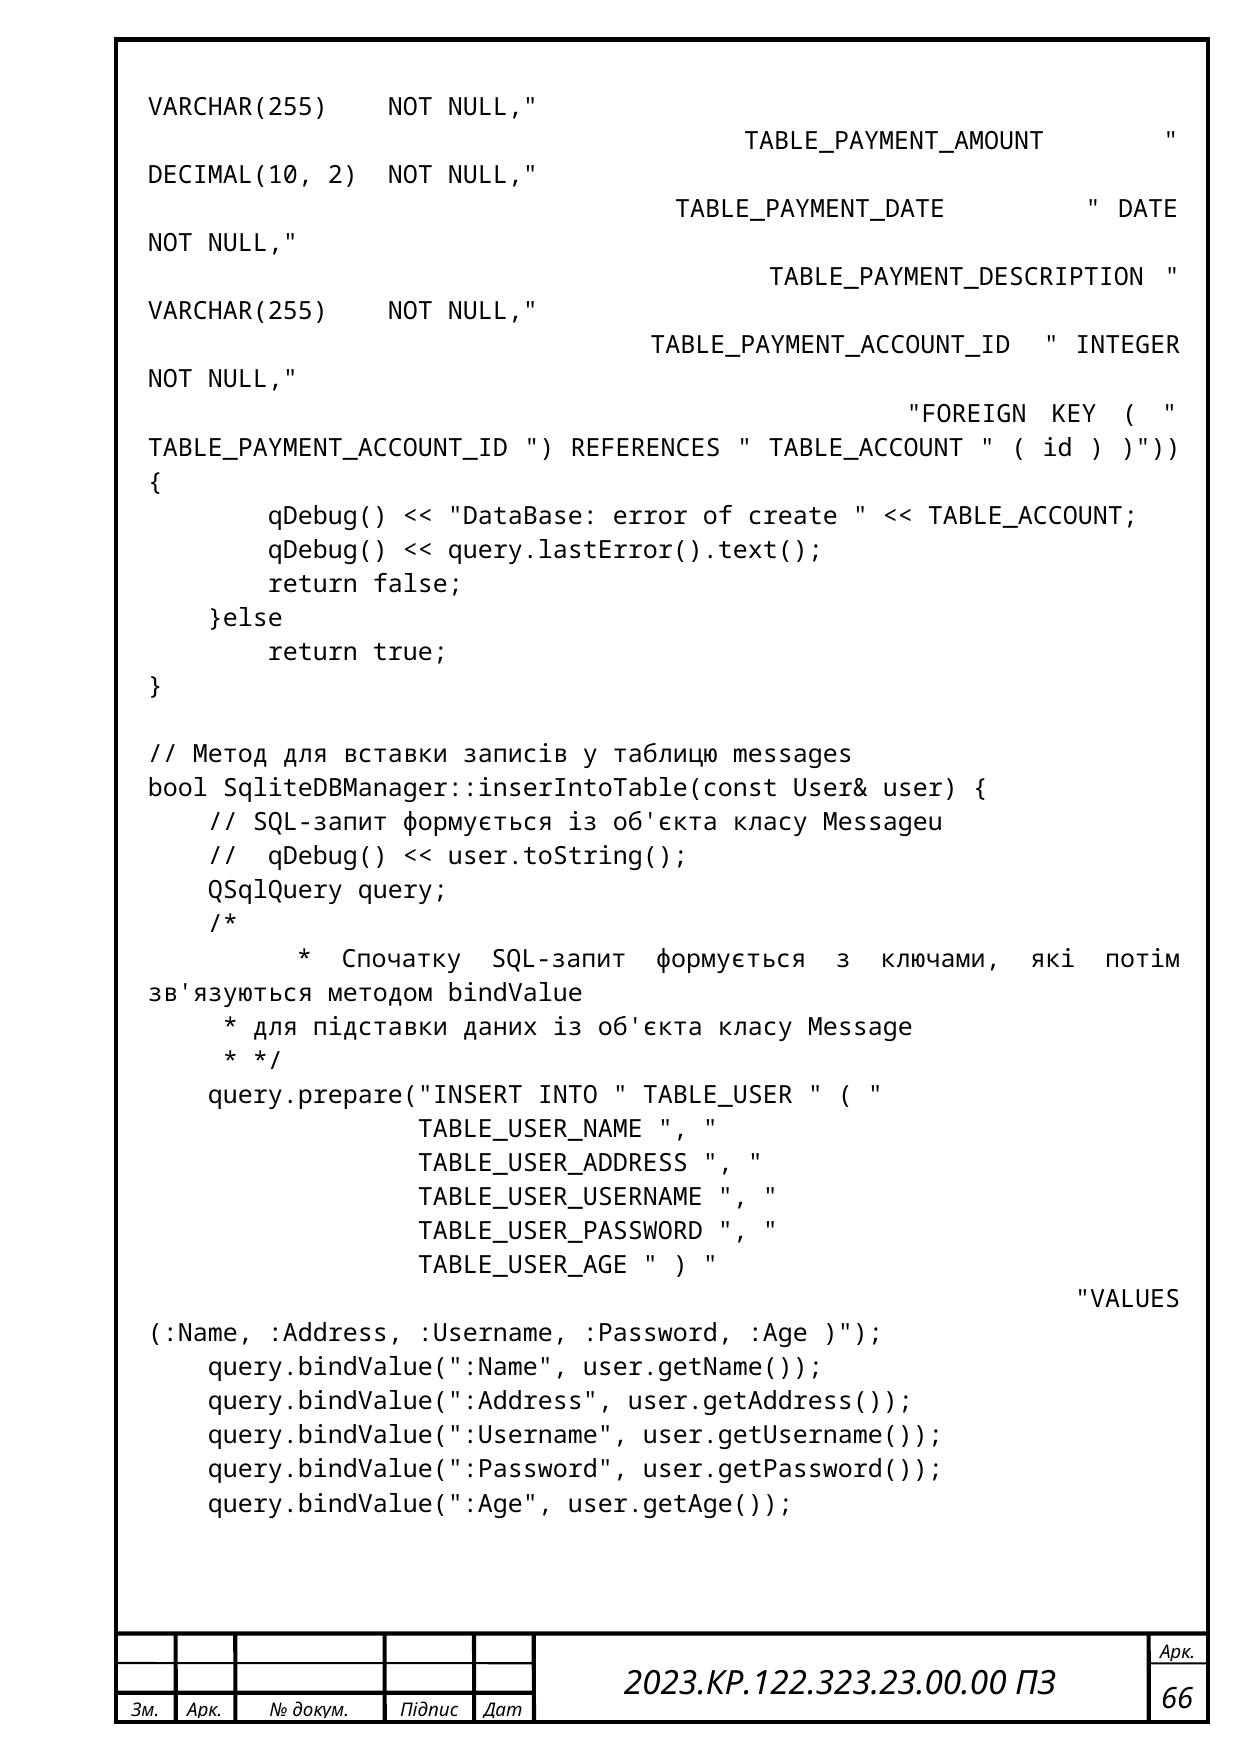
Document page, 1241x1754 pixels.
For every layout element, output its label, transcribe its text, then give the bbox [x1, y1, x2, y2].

text TABLE_PAYMENT_AMOUNT " DECIMAL(10, 2) NOT NULL," [148, 123, 1181, 191]
text TABLE_USER_USERNAME ", " [148, 1179, 1181, 1213]
text query.bindValue(":Age", user.getAge()); [148, 1485, 1181, 1519]
text }else [148, 599, 1181, 634]
text bool SqliteDBManager::inserIntoTable(const User& user) { [148, 770, 1181, 804]
text * Спочатку SQL-запит формується з ключами, які потім зв'язуються методом bindValue [148, 940, 1181, 1008]
text query.bindValue(":Username", user.getUsername()); [148, 1417, 1181, 1451]
text return true; [148, 634, 1181, 668]
text query.bindValue(":Password", user.getPassword()); [148, 1451, 1181, 1485]
text "VALUES (:Name, :Address, :Username, :Password, :Age )"); [148, 1281, 1181, 1349]
text query.bindValue(":Name", user.getName()); [148, 1349, 1181, 1383]
text query.prepare("INSERT INTO " TABLE_USER " ( " [148, 1076, 1181, 1111]
text TABLE_PAYMENT_ACCOUNT_ID " INTEGER NOT NULL," [148, 327, 1181, 395]
text // Метод для вставки записів у таблицю messages [148, 736, 1181, 770]
text } [148, 668, 1181, 702]
text TABLE_PAYMENT_DATE " DATE NOT NULL," [148, 191, 1181, 259]
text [148, 89, 1181, 123]
text /* [148, 906, 1181, 940]
text TABLE_USER_ADDRESS ", " [148, 1144, 1181, 1179]
text query.bindValue(":Address", user.getAddress()); [148, 1383, 1181, 1417]
text TABLE_USER_NAME ", " [148, 1111, 1181, 1144]
text TABLE_USER_AGE " ) " [148, 1247, 1181, 1281]
text TABLE_PAYMENT_DESCRIPTION " VARCHAR(255) NOT NULL," [148, 259, 1181, 327]
text qDebug() << "DataBase: error of create " << TABLE_ACCOUNT; [148, 497, 1181, 531]
text * */ [148, 1042, 1181, 1076]
text TABLE_USER_PASSWORD ", " [148, 1213, 1181, 1247]
text // SQL-запит формується із об'єкта класу Messageu [148, 804, 1181, 838]
text * для підставки даних із об'єкта класу Message [148, 1008, 1181, 1042]
text return false; [148, 566, 1181, 599]
text qDebug() << query.lastError().text(); [148, 531, 1181, 566]
text QSqlQuery query; [148, 872, 1181, 906]
text "FOREIGN KEY ( " TABLE_PAYMENT_ACCOUNT_ID ") REFERENCES " TABLE_ACCOUNT " ( id ) )")) { [148, 395, 1181, 497]
text // qDebug() << user.toString(); [148, 838, 1181, 872]
